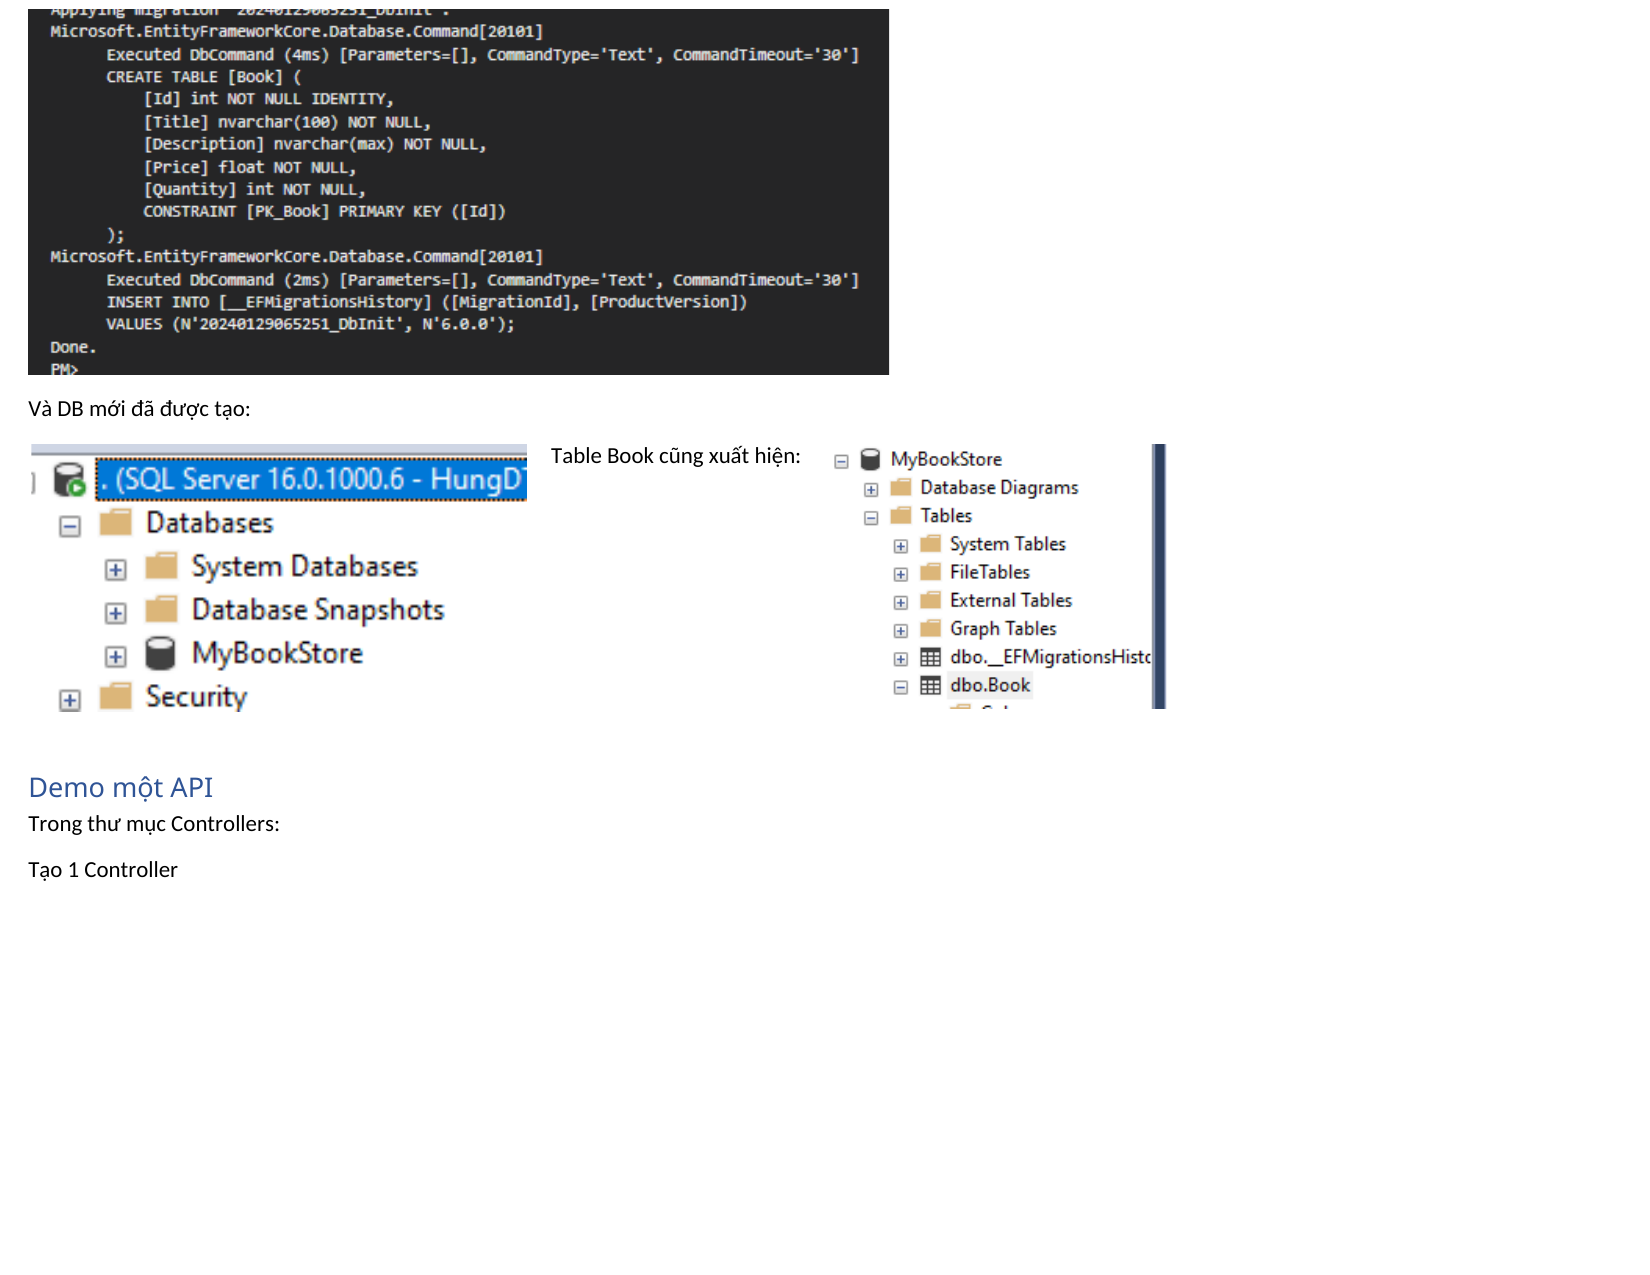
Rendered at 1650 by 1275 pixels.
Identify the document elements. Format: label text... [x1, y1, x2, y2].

text Và DB mới đã được tạo: [28, 394, 1575, 422]
picture [28, 9, 890, 375]
text Table Book cũng xuất hiện: [28, 441, 1575, 469]
picture [31, 444, 527, 710]
subtitle Demo một API [28, 769, 1575, 806]
text Trong thư mục Controllers: [28, 809, 1575, 837]
text Tạo 1 Controller [28, 856, 1575, 883]
picture [830, 444, 1207, 709]
